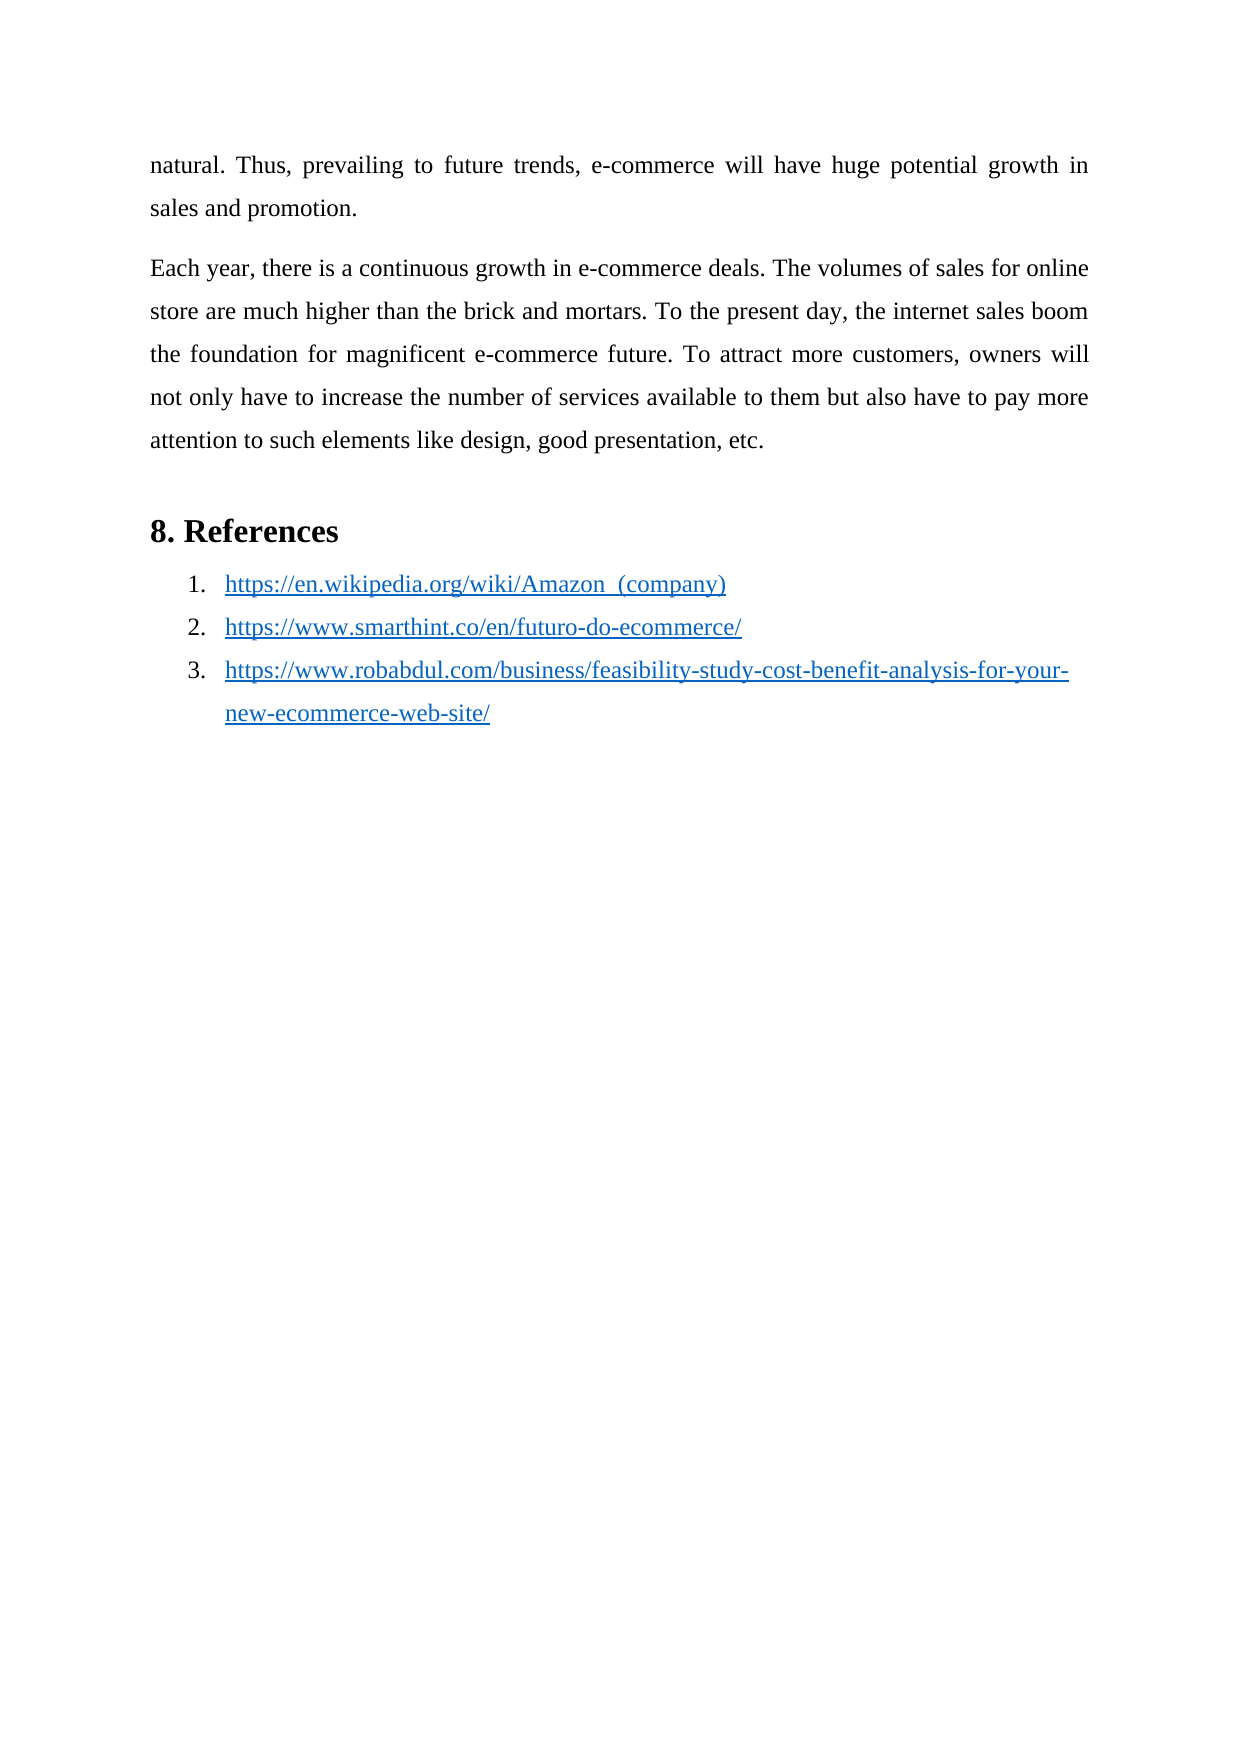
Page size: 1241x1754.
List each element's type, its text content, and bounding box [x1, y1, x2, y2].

list https://www.smarthint.co/en/futuro-do-ecommerce/ [187, 612, 1090, 641]
text Each year, there is a continuous growth in e-commerce deals. The volumes of sales for online store are much higher than the brick and mortars. To the present day, the internet sales boom the foundation for magnificent e-commerce future. To attract more customers, owners will not only have to increase the number of services available to them but also have to pay more attention to such elements like design, good presentation, etc. [150, 253, 1090, 454]
subtitle 8. References [150, 512, 1090, 550]
list https://en.wikipedia.org/wiki/Amazon_(company) [187, 569, 1090, 598]
list https://www.robabdul.com/business/feasibility-study-cost-benefit-analysis-for-your-new-ecommerce-web-site/ [187, 655, 1090, 727]
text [150, 150, 1090, 222]
